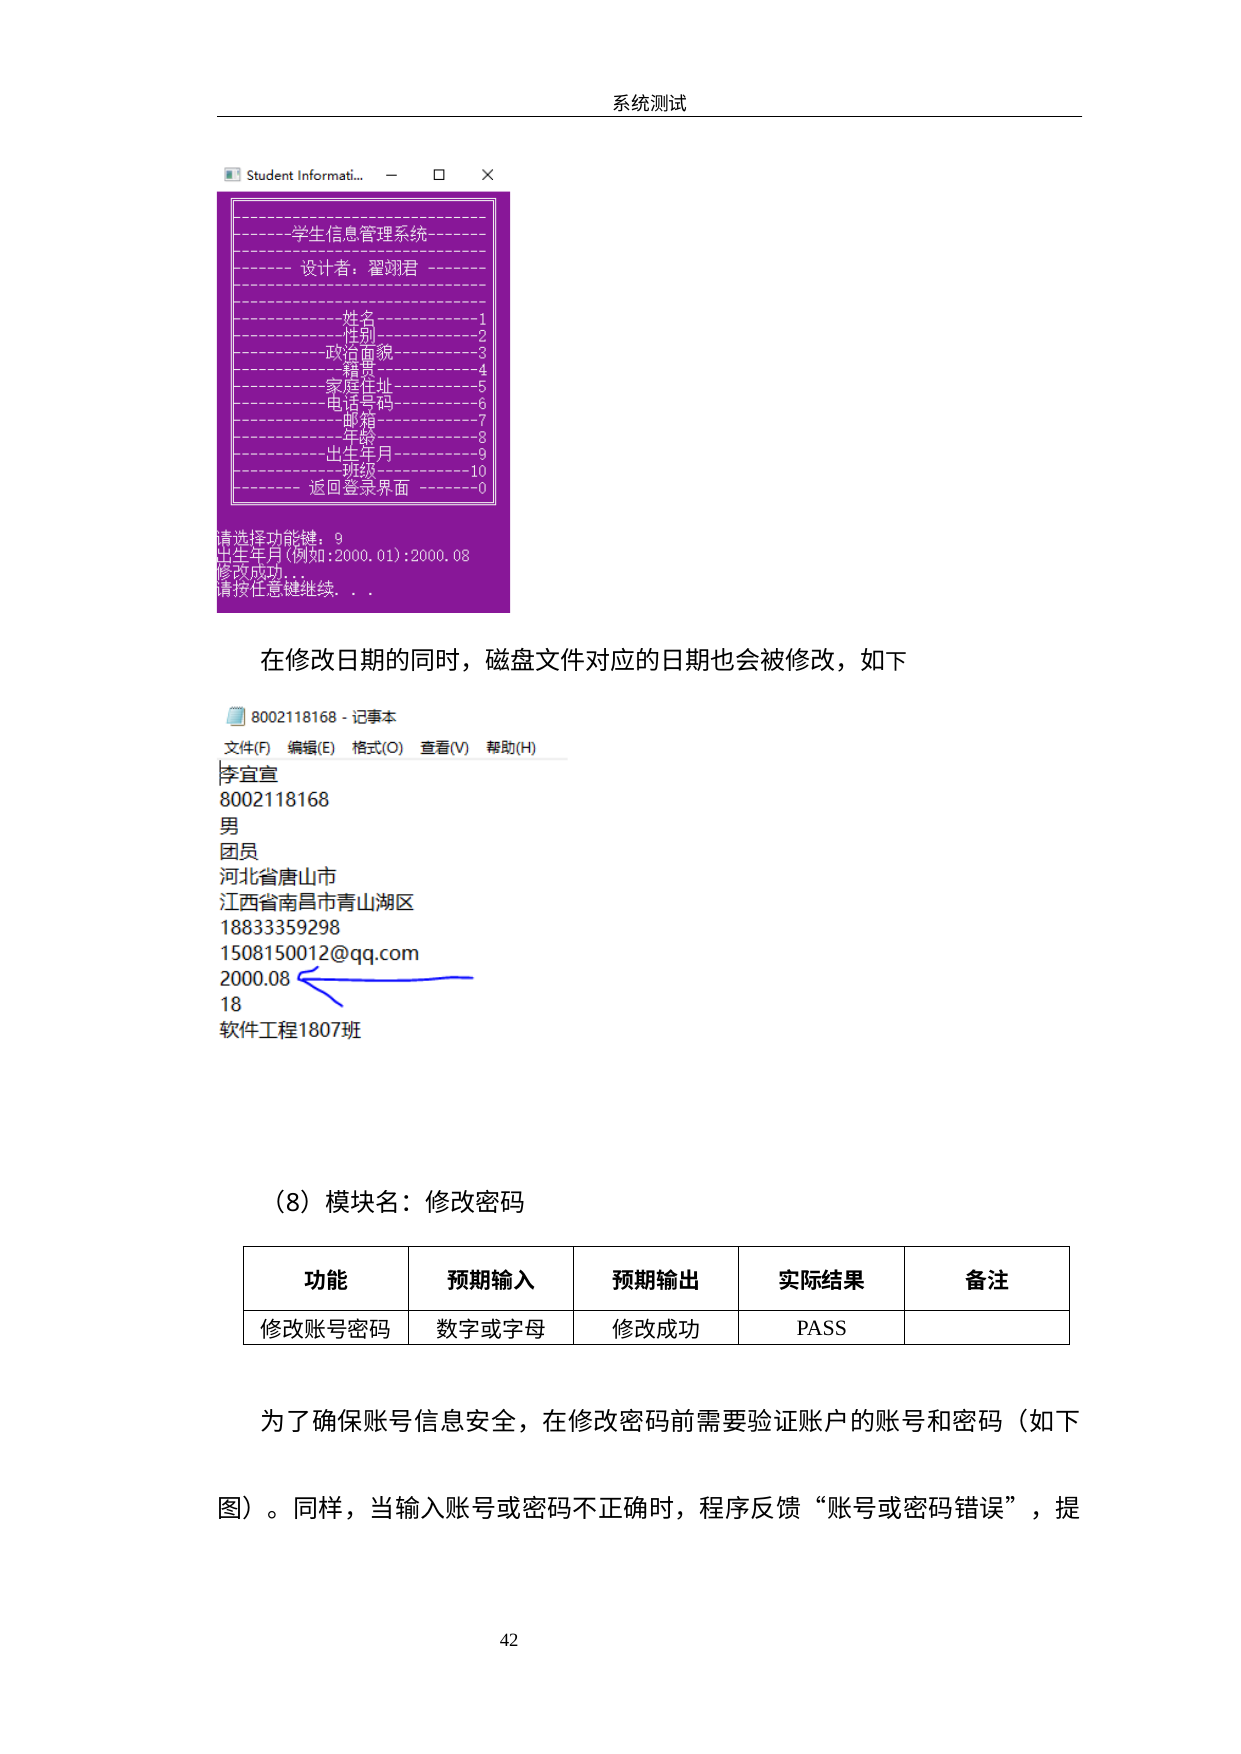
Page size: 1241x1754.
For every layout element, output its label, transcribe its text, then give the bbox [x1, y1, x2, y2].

table_cell 修改账号密码 [244, 1311, 408, 1344]
table_cell 修改成功 [574, 1311, 738, 1344]
table_cell 数字或字母 [409, 1311, 573, 1344]
table_header 预期输出 [574, 1247, 738, 1310]
table_header 备注 [905, 1247, 1069, 1310]
picture [216, 162, 511, 613]
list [217, 1387, 1082, 1539]
table_cell PASS [739, 1311, 904, 1344]
picture [216, 703, 568, 1132]
table_cell [905, 1311, 1069, 1344]
table_header 实际结果 [739, 1247, 904, 1310]
list 在修改日期的同时，磁盘文件对应的日期也会被修改，如下 [217, 626, 1082, 691]
list （8）模块名：修改密码 [217, 1168, 1082, 1233]
table_header 功能 [244, 1247, 408, 1310]
table_header 预期输入 [409, 1247, 573, 1310]
